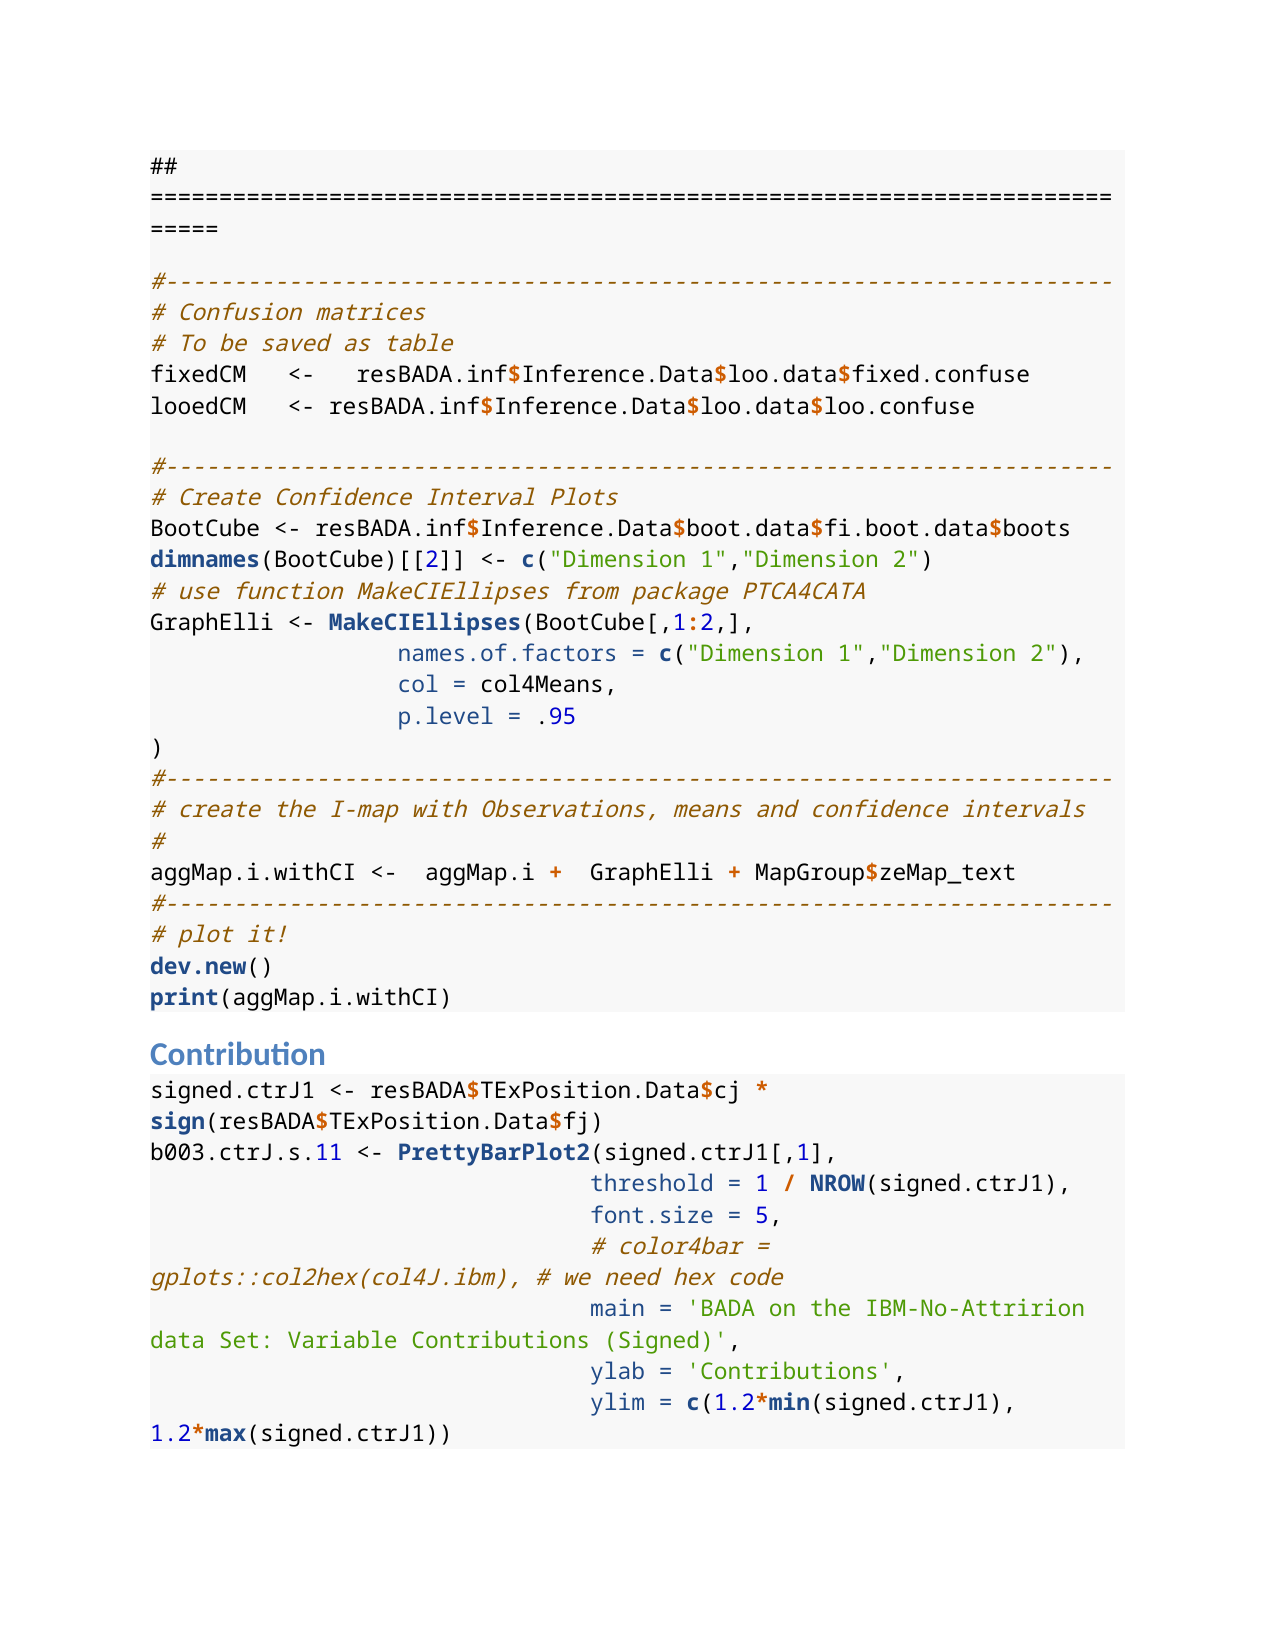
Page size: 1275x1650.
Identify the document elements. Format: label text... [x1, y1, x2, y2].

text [150, 150, 1125, 244]
subtitle Contribution [150, 1033, 1125, 1074]
text #--------------------------------------------------------------------- # Confusion matrices # To be saved as table fixedCM <- resBADA.inf$Inference.Data$loo.data$fixed.confuse looedCM <- resBADA.inf$Inference.Data$loo.data$loo.confuse #--------------------------------------------------------------------- # Create Confidence Interval Plots BootCube <- resBADA.inf$Inference.Data$boot.data$fi.boot.data$boots dimnames(BootCube)[[2]] <- c("Dimension 1","Dimension 2") # use function MakeCIEllipses from package PTCA4CATA GraphElli <- MakeCIEllipses(BootCube[,1:2,], names.of.factors = c("Dimension 1","Dimension 2"), col = col4Means, p.level = .95 ) #--------------------------------------------------------------------- # create the I-map with Observations, means and confidence intervals # aggMap.i.withCI <- aggMap.i + GraphElli + MapGroup$zeMap_text #--------------------------------------------------------------------- # plot it! dev.new() print(aggMap.i.withCI) [150, 264, 1125, 1012]
